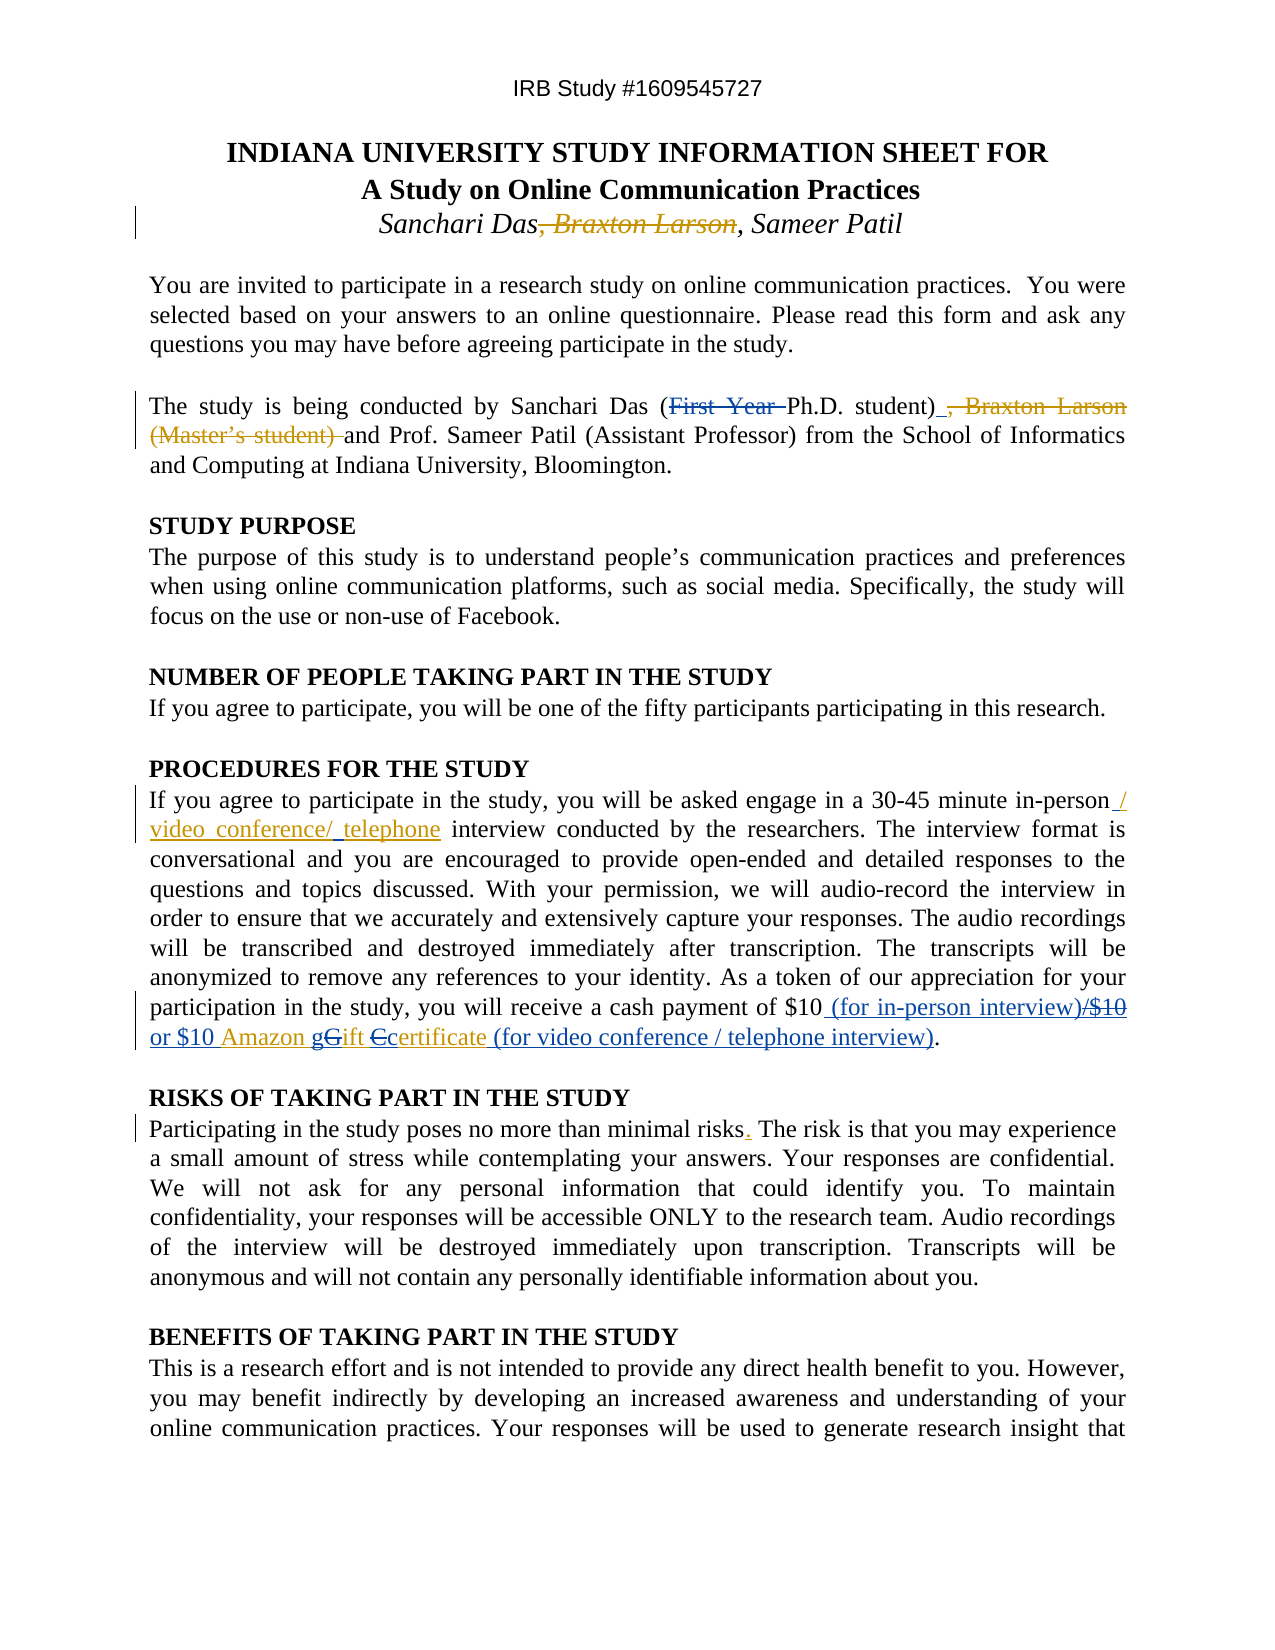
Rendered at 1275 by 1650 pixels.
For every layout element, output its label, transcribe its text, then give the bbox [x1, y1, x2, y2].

subtitle PROCEDURES FOR THE STUDY [148, 754, 1125, 783]
text You are invited to participate in a research study on online communication practices. You were selected based on your answers to an online questionnaire. Please read this form and ask any questions you may have before agreeing participate in the study. [148, 270, 1127, 358]
text INDIANA UNIVERSITY STUDY INFORMATION SHEET FOR [150, 135, 1125, 168]
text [148, 1353, 1127, 1441]
text Participating in the study poses no more than minimal risks The risk is that you may experience a small amount of stress while contemplating your answers. Your responses are confidential. We will not ask for any personal information that could identify you. To maintain confidentiality, your responses will be accessible ONLY to the research team. Audio recordings of the interview will be destroyed immediately upon transcription. Transcripts will be anonymous and will not contain any personally identifiable information about you. [148, 1114, 1117, 1290]
text The study is being conducted by Sanchari Das (Ph.D. student)and Prof. Sameer Patil (Assistant Professor) from the School of Informatics and Computing at Indiana University, Bloomington. [148, 391, 1127, 479]
text The purpose of this study is to understand people’s communication practices and preferences when using online communication platforms, such as social media. Specifically, the study will focus on the use or non-use of Facebook. [148, 542, 1127, 630]
subtitle RISKS OF TAKING PART IN THE STUDY [148, 1083, 1125, 1111]
text A Study on Online Communication Practices Sanchari Das, Sameer Patil [305, 172, 976, 239]
text If you agree to participate, you will be one of the fifty participants participating in this research. [148, 693, 1127, 722]
subtitle STUDY PURPOSE [148, 511, 1125, 539]
text NUMBER OF PEOPLE TAKING PART IN THE STUDY [148, 662, 1131, 691]
subtitle BENEFITS OF TAKING PART IN THE STUDY [148, 1322, 1125, 1351]
text If you agree to participate in the study, you will be asked engage in a 30-45 minute in-person interview conducted by the researchers. The interview format is conversational and you are encouraged to provide open-ended and detailed responses to the questions and topics discussed. With your permission, we will audio-record the interview in order to ensure that we accurately and extensively capture your responses. The audio recordings will be transcribed and destroyed immediately after transcription. The transcripts will be anonymized to remove any references to your identity. As a token of our appreciation for your participation in the study, you will receive a cash payment of $10. [148, 785, 1127, 1050]
